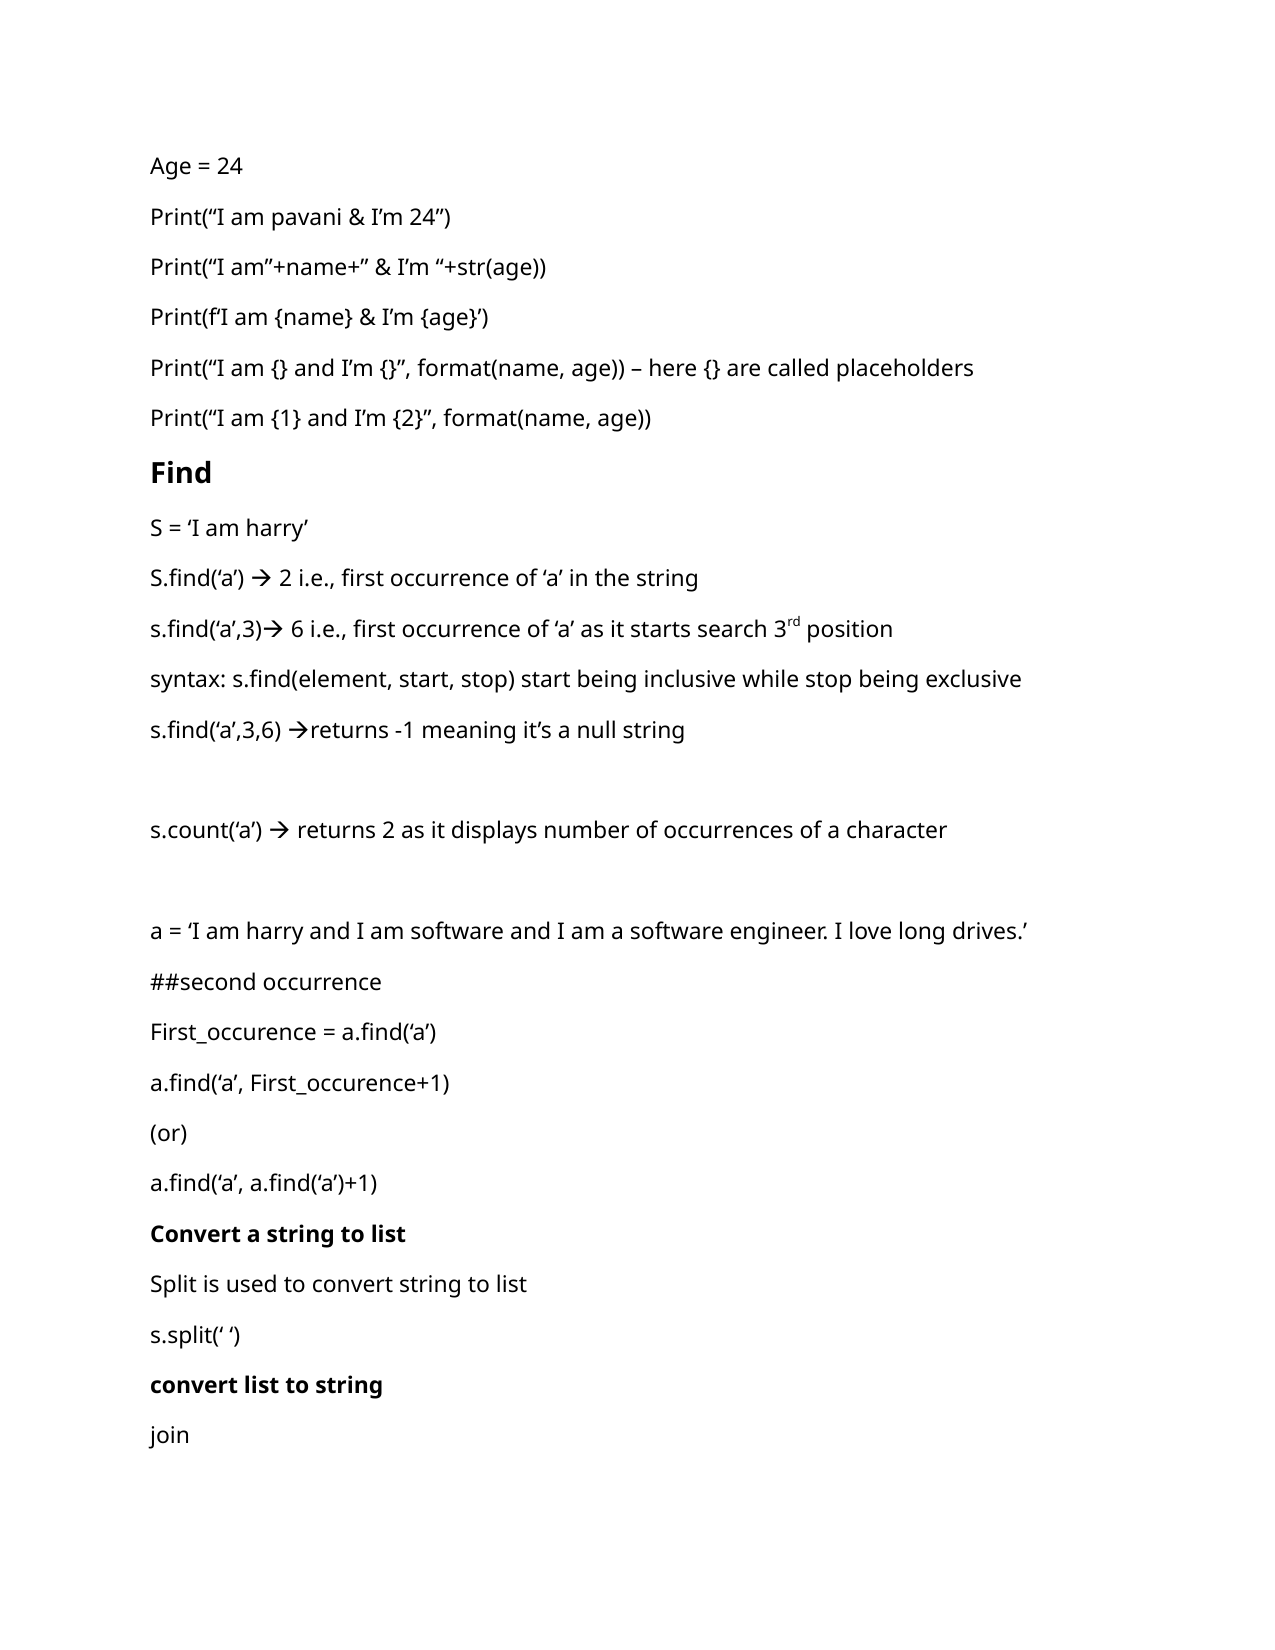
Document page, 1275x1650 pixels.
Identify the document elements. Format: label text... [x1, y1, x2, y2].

text Print(“I am”+name+” & I’m “+str(age)) [150, 251, 1125, 282]
text join [150, 1419, 1125, 1451]
text a = ‘I am harry and I am software and I am a software engineer. I love long drives.’ [150, 915, 1125, 947]
text a.find(‘a’, a.find(‘a’)+1) [150, 1167, 1125, 1199]
text Print(“I am {1} and I’m {2}”, format(name, age)) [150, 402, 1125, 433]
text s.split(‘ ‘) [150, 1319, 1125, 1350]
text s.find(‘a’,3,6) returns -1 meaning it’s a null string [150, 714, 1125, 745]
text Age = 24 [150, 150, 1125, 181]
text Print(“I am {} and I’m {}”, format(name, age)) – here {} are called placeholders [150, 352, 1125, 383]
text s.find(‘a’,3) 6 i.e., first occurrence of ‘a’ as it starts search 3rd position [150, 613, 1125, 644]
text a.find(‘a’, First_occurence+1) [150, 1067, 1125, 1098]
text (or) [150, 1117, 1125, 1148]
text First_occurence = a.find(‘a’) [150, 1016, 1125, 1047]
text S.find(‘a’) 2 i.e., first occurrence of ‘a’ in the string [150, 562, 1125, 594]
text convert list to string [150, 1369, 1125, 1400]
text Convert a string to list [150, 1218, 1125, 1249]
text Find [150, 452, 1125, 492]
text syntax: s.find(element, start, stop) start being inclusive while stop being exclusive [150, 663, 1125, 694]
text Split is used to convert string to list [150, 1268, 1125, 1299]
text Print(“I am pavani & I’m 24”) [150, 200, 1125, 232]
text Print(f‘I am {name} & I’m {age}’) [150, 301, 1125, 332]
text ##second occurrence [150, 966, 1125, 997]
text S = ‘I am harry’ [150, 512, 1125, 543]
text s.count(‘a’) returns 2 as it displays number of occurrences of a character [150, 814, 1125, 846]
